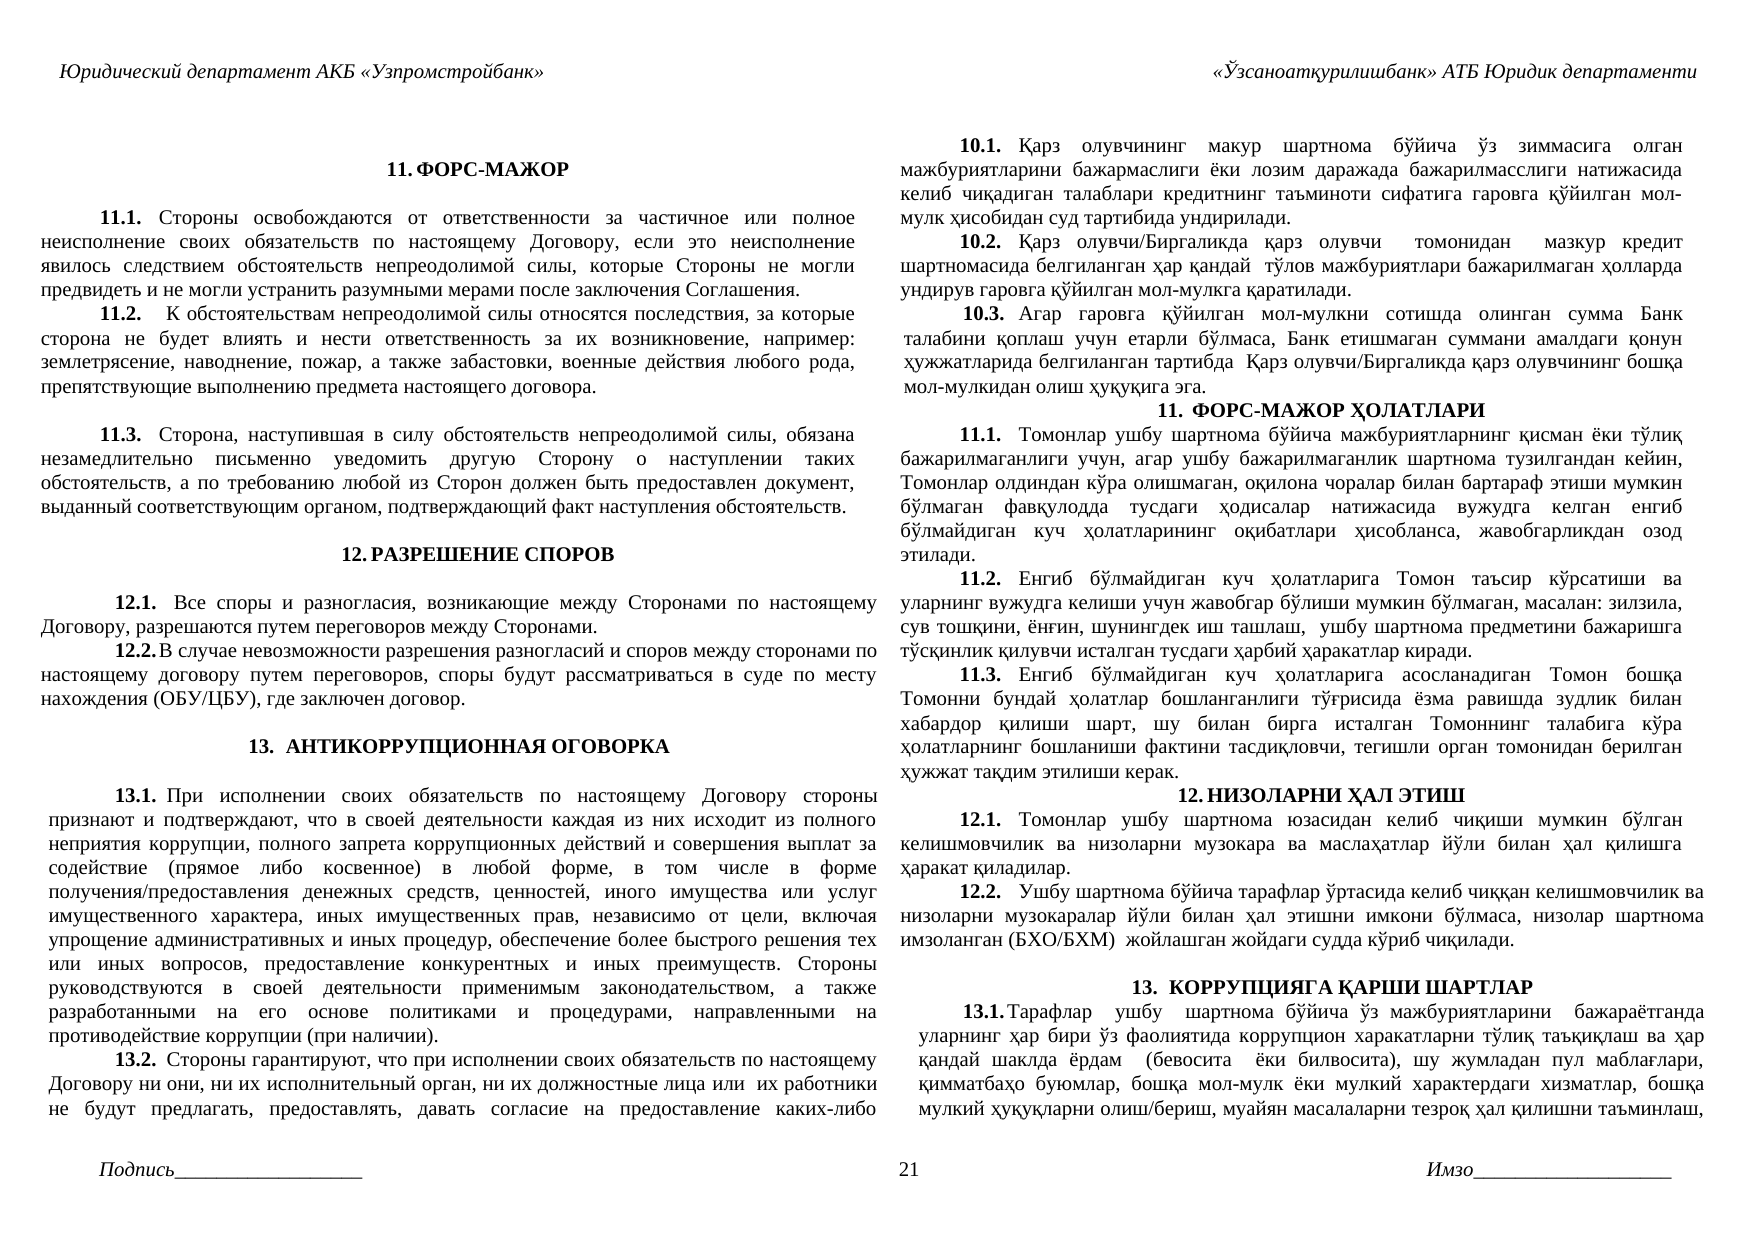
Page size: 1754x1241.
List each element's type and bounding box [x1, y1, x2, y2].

table_header [889, 133, 1716, 1119]
table_header [29, 133, 889, 1119]
